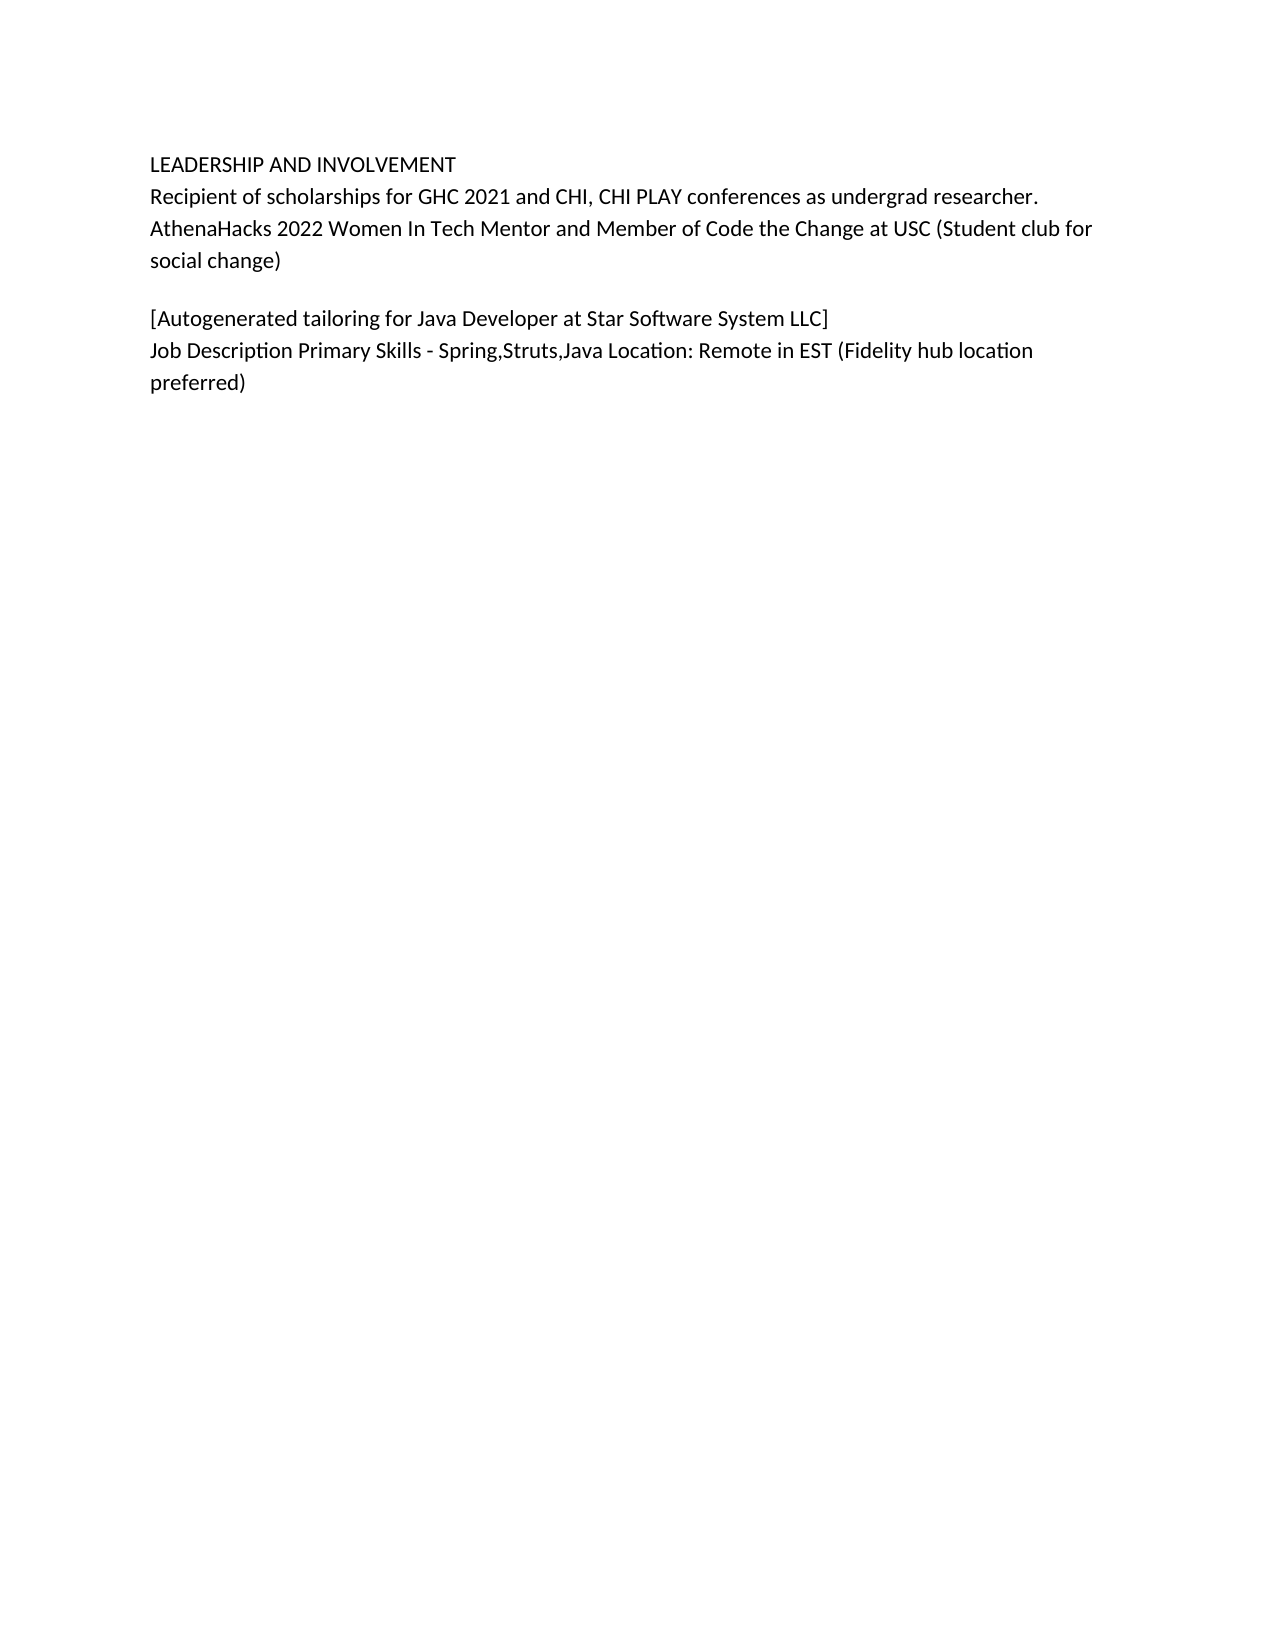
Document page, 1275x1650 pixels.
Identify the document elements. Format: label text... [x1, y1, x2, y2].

text LEADERSHIP AND INVOLVEMENT Recipient of scholarships for GHC 2021 and CHI, CHI PLAY conferences as undergrad researcher. AthenaHacks 2022 Women In Tech Mentor and Member of Code the Change at USC (Student club for social change) [150, 150, 1125, 274]
text [Autogenerated tailoring for Java Developer at Star Software System LLC] Job Description Primary Skills - Spring,Struts,Java Location: Remote in EST (Fidelity hub location preferred) [150, 304, 1125, 396]
